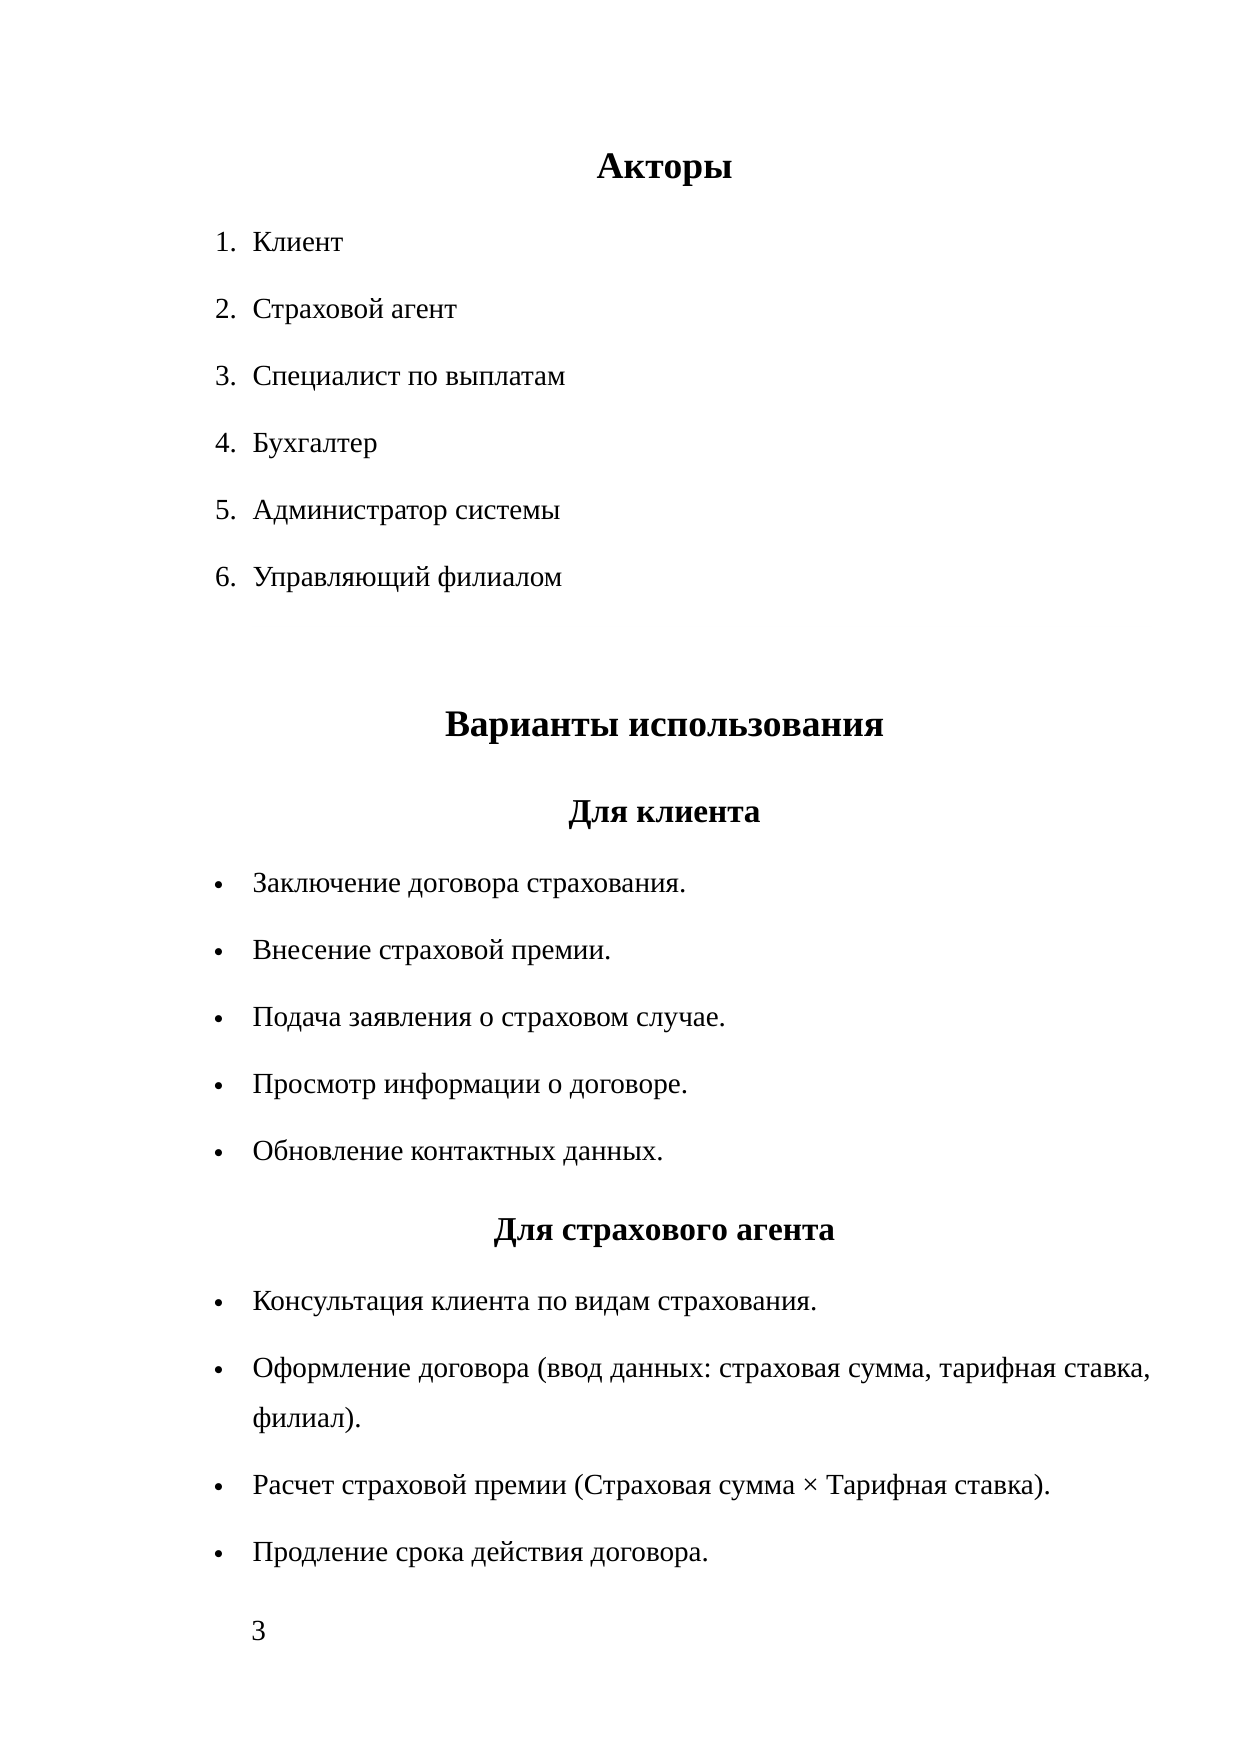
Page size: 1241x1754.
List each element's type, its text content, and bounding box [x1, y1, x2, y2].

list Специалист по выплатам [215, 358, 1152, 392]
list Внесение страховой премии. [215, 932, 1152, 966]
list Обновление контактных данных. [215, 1133, 1152, 1167]
subtitle Акторы [177, 143, 1152, 186]
list Бухгалтер [215, 425, 1152, 459]
list Продление срока действия договора. [215, 1534, 1152, 1568]
list Клиент [215, 224, 1152, 258]
subtitle Для клиента [177, 791, 1152, 830]
list Заключение договора страхования. [215, 866, 1152, 899]
list Подача заявления о страховом случае. [215, 999, 1152, 1033]
list Просмотр информации о договоре. [215, 1066, 1152, 1100]
subtitle Варианты использования [177, 702, 1152, 745]
subtitle Для страхового агента [177, 1209, 1152, 1247]
list Консультация клиента по видам страхования. [215, 1283, 1152, 1316]
list Оформление договора (ввод данных: страховая сумма, тарифная ставка, филиал). [215, 1350, 1152, 1434]
list Расчет страховой премии (Страховая сумма × Тарифная ставка). [215, 1467, 1152, 1501]
list Страховой агент [215, 291, 1152, 325]
list Управляющий филиалом [215, 559, 1152, 593]
list Администратор системы [215, 492, 1152, 526]
